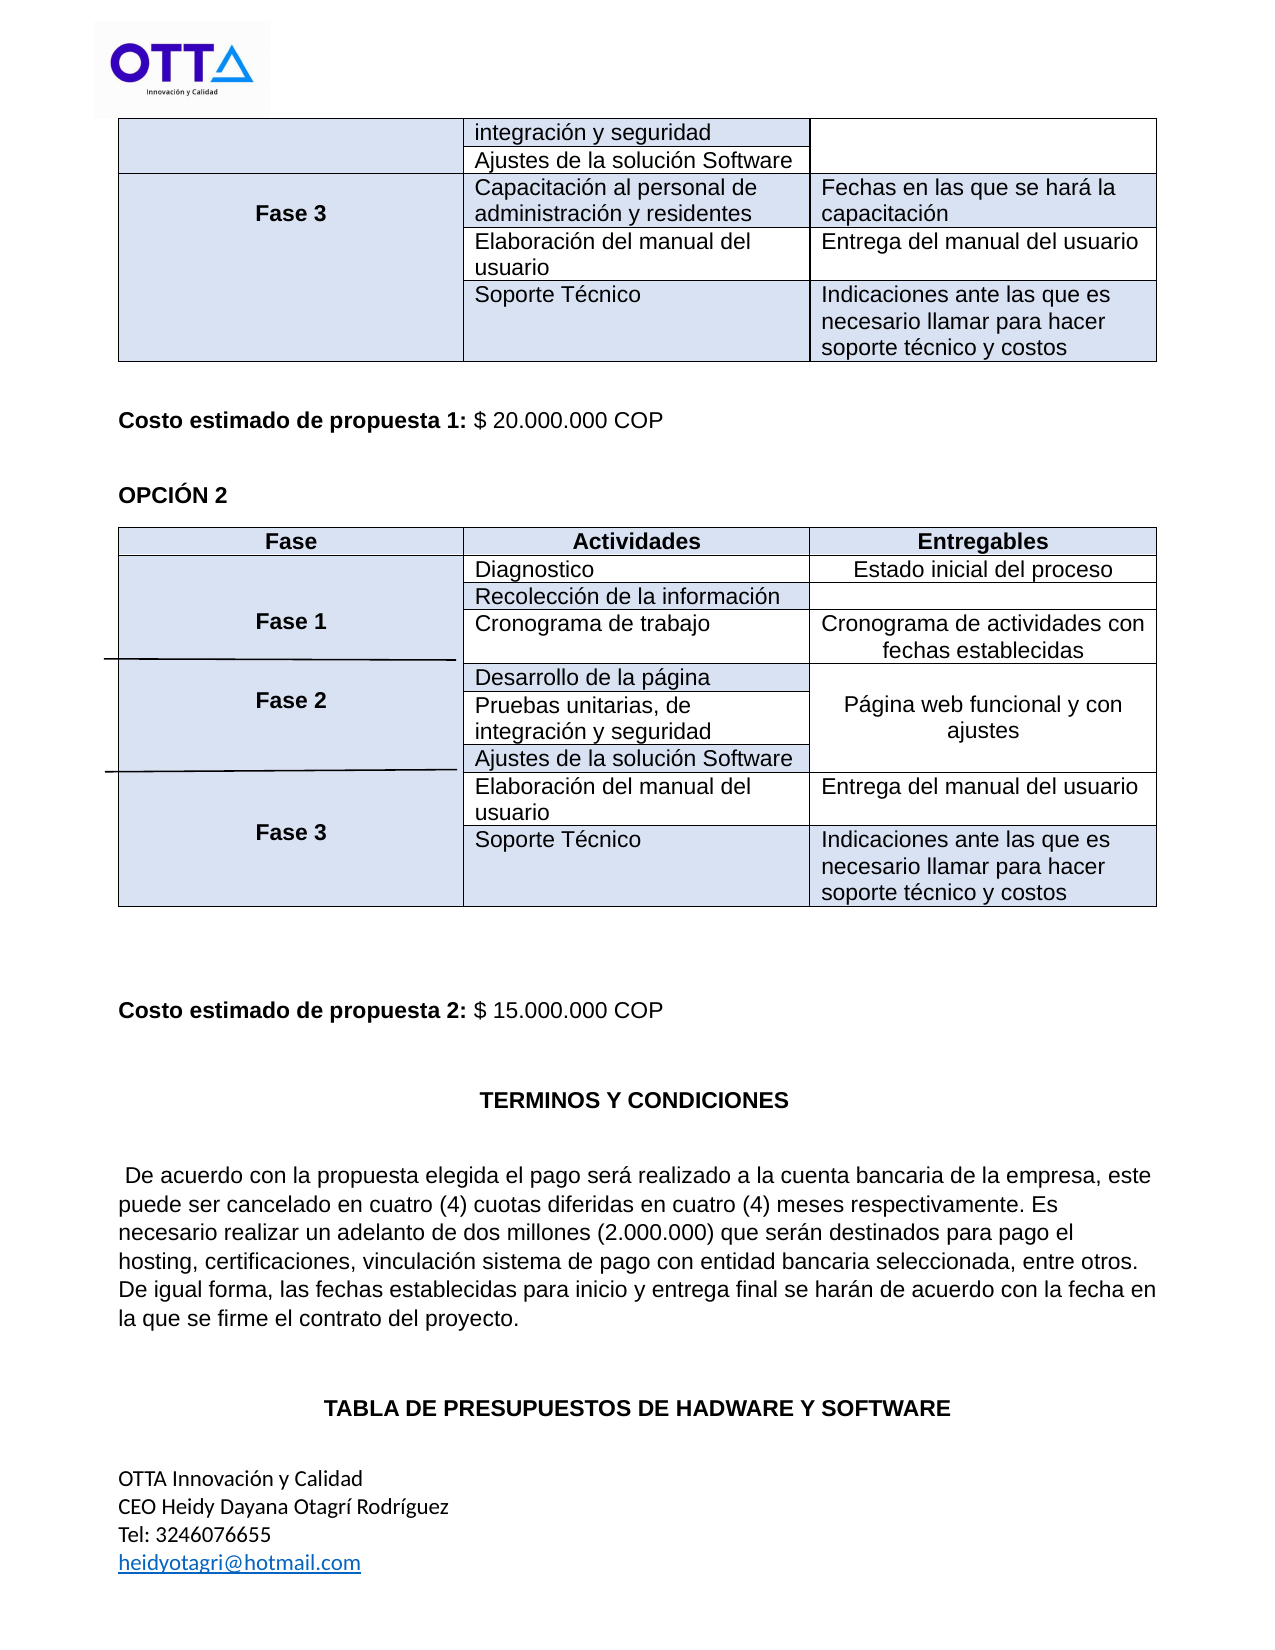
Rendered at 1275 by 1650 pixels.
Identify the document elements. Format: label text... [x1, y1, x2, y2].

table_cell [464, 119, 809, 146]
table_cell Indicaciones ante las que es necesario llamar para hacer soporte técnico y costos [811, 281, 1156, 361]
text OPCIÓN 2 [118, 482, 1157, 508]
table_cell Ajustes de la solución Software [464, 745, 809, 772]
table_cell Ajustes de la solución Software [464, 147, 809, 173]
table_cell Desarrollo de la página [464, 664, 809, 691]
table_cell Página web funcional y con ajustes [810, 664, 1156, 772]
table_cell Pruebas unitarias, de integración y seguridad [464, 692, 809, 744]
table_cell Elaboración del manual del usuario [464, 228, 809, 280]
table_header Entregables [810, 528, 1156, 554]
table_cell Soporte Técnico [464, 826, 809, 906]
table_cell Entrega del manual del usuario [811, 228, 1156, 280]
table_cell Cronograma de actividades con fechas establecidas [810, 610, 1156, 663]
picture [93, 21, 270, 118]
table_header Actividades [464, 528, 809, 554]
table_cell [810, 583, 1156, 609]
table_cell Capacitación al personal de administración y residentes [464, 174, 809, 227]
table_cell Cronograma de trabajo [464, 610, 809, 663]
text Costo estimado de propuesta 2: $ 15.000.000 COP [118, 997, 1157, 1023]
table_cell Recolección de la información [464, 583, 809, 609]
table_cell Elaboración del manual del usuario [464, 773, 809, 825]
table_cell Diagnostico [464, 556, 809, 582]
text TERMINOS Y CONDICIONES [118, 1087, 1157, 1143]
table_cell Indicaciones ante las que es necesario llamar para hacer soporte técnico y costos [810, 826, 1156, 906]
table_cell Soporte Técnico [464, 281, 809, 361]
table_cell Fechas en las que se hará la capacitación [811, 174, 1156, 227]
text TABLA DE PRESUPUESTOS DE HADWARE Y SOFTWARE [118, 1395, 1157, 1421]
table_header Fase [119, 528, 463, 554]
table_cell Estado inicial del proceso [810, 556, 1156, 582]
table_cell Entrega del manual del usuario [810, 773, 1156, 825]
text De acuerdo con la propuesta elegida el pago será realizado a la cuenta bancaria de la empresa, este puede ser cancelado en cuatro (4) cuotas diferidas en cuatro (4) meses respectivamente. Es necesario realizar un adelanto de dos millones (2.000.000) que serán destinados para pago el hosting, certificaciones, vinculación sistema de pago con entidad bancaria seleccionada, entre otros. De igual forma, las fechas establecidas para inicio y entrega final se harán de acuerdo con la fecha en la que se firme el contrato del proyecto. [118, 1162, 1157, 1331]
table_cell Fase 1 Fase 2 Fase 3 [119, 556, 463, 906]
text Costo estimado de propuesta 1: $ 20.000.000 COP [118, 407, 1157, 463]
table_cell Fase 3 [119, 174, 463, 361]
